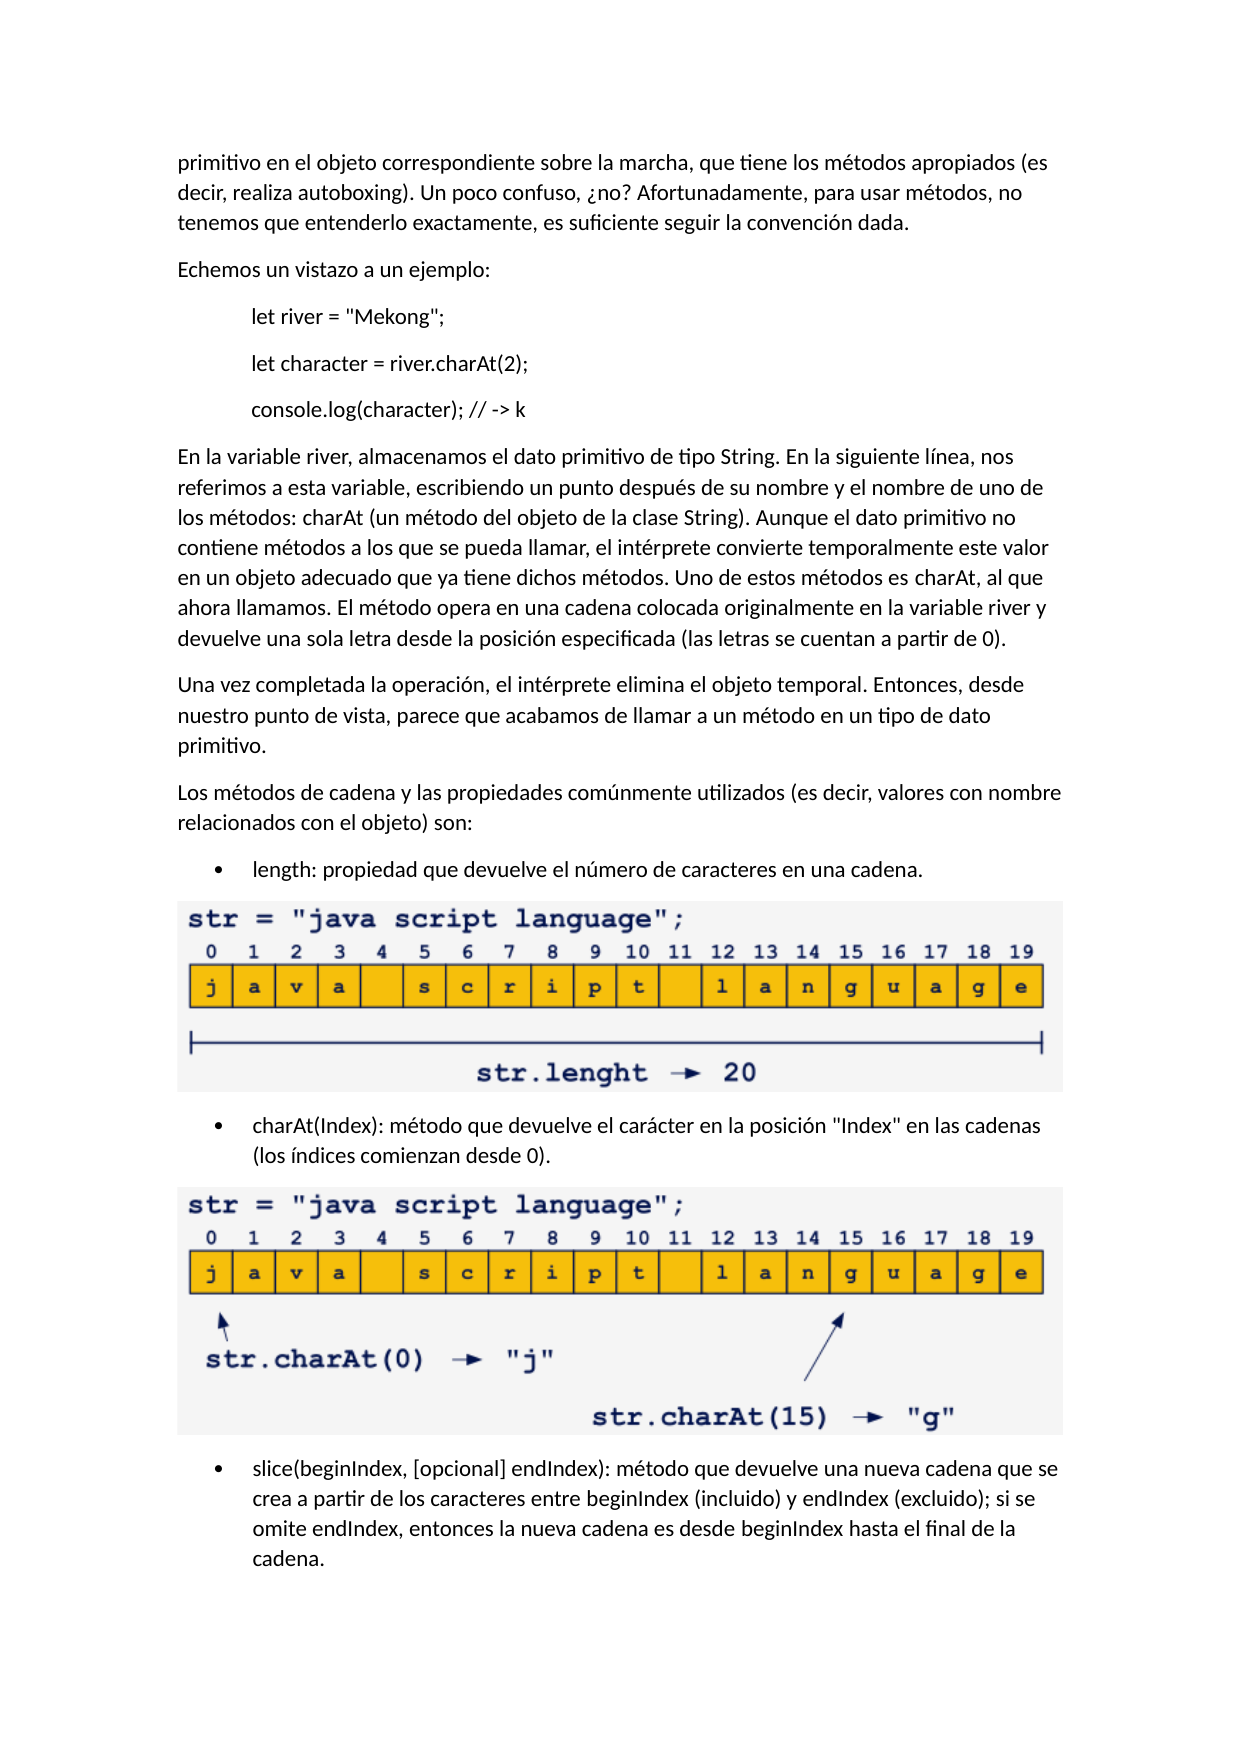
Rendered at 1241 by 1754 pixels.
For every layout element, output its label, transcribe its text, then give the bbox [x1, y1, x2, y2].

text Los métodos de cadena y las propiedades comúnmente utilizados (es decir, valores con nombre relacionados con el objeto) son: [177, 778, 1063, 836]
picture [177, 1187, 1063, 1435]
text console.log(character); // -> k [251, 396, 1063, 423]
list slice(beginIndex, [opcional] endIndex): método que devuelve una nueva cadena que se crea a partir de los caracteres entre beginIndex (incluido) y endIndex (excluido); si se omite endIndex, entonces la nueva cadena es desde beginIndex hasta el final de la cadena. [215, 1454, 1063, 1572]
list length: propiedad que devuelve el número de caracteres en una cadena. [215, 855, 1063, 883]
text let character = river.charAt(2); [251, 349, 1063, 377]
text Una vez completada la operación, el intérprete elimina el objeto temporal. Entonces, desde nuestro punto de vista, parece que acabamos de llamar a un método en un tipo de dato primitivo. [177, 671, 1063, 759]
list charAt(Index): método que devuelve el carácter en la posición "Index" en las cadenas (los índices comienzan desde 0). [215, 1111, 1063, 1169]
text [177, 148, 1063, 236]
picture [177, 901, 1063, 1092]
text Echemos un vistazo a un ejemplo: [177, 255, 1063, 283]
text let river = "Mekong"; [251, 302, 1063, 330]
text En la variable river, almacenamos el dato primitivo de tipo String. En la siguiente línea, nos referimos a esta variable, escribiendo un punto después de su nombre y el nombre de uno de los métodos: charAt (un método del objeto de la clase String). Aunque el dato primitivo no contiene métodos a los que se pueda llamar, el intérprete convierte temporalmente este valor en un objeto adecuado que ya tiene dichos métodos. Uno de estos métodos es charAt, al que ahora llamamos. El método opera en una cadena colocada originalmente en la variable river y devuelve una sola letra desde la posición especificada (las letras se cuentan a partir de 0). [177, 442, 1063, 652]
